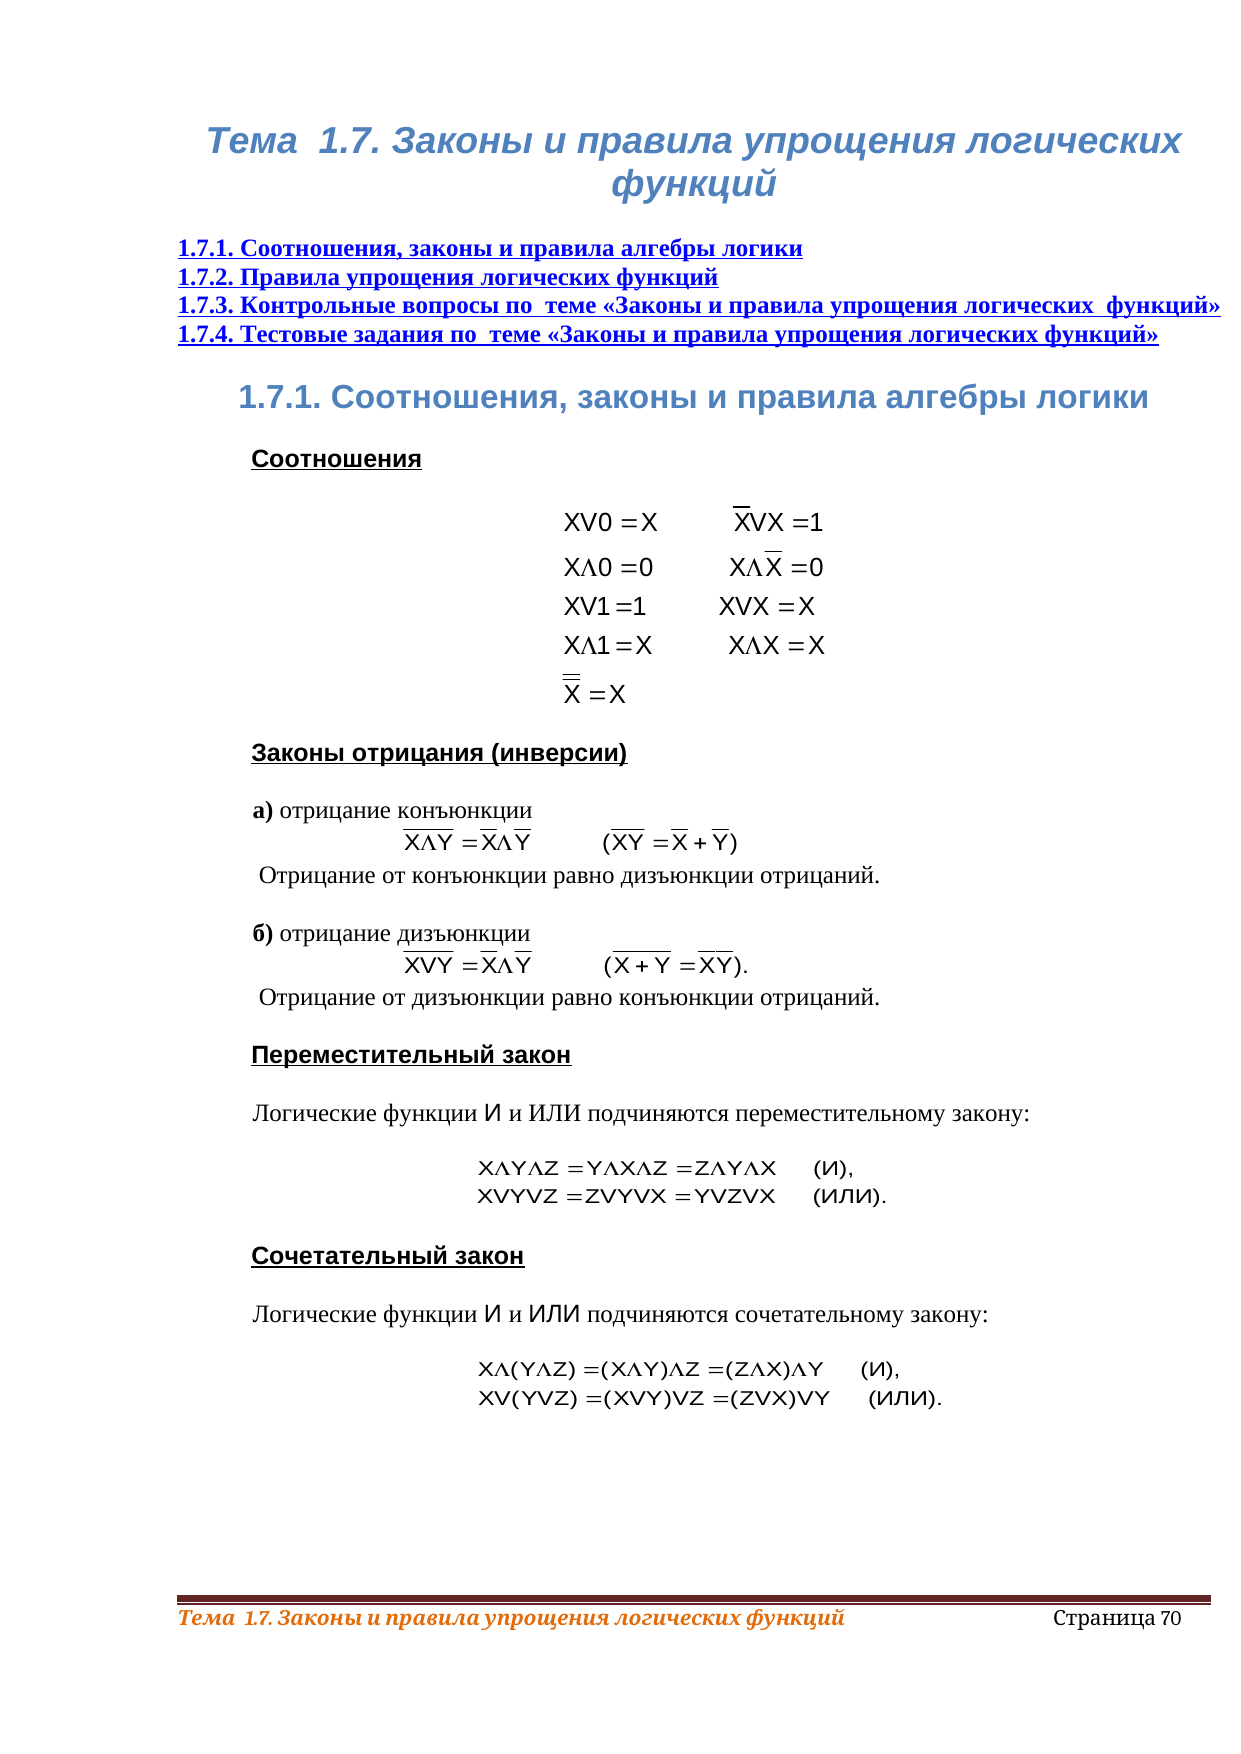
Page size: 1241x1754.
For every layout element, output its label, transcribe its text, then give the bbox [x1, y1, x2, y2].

text Логические функции И и ИЛИ подчиняются сочетательному закону: [177, 1299, 1211, 1328]
text Отрицание от дизъюнкции равно конъюнкции отрицаний. [177, 982, 1211, 1011]
subtitle 1.7.1. Соотношения, законы и правила алгебры логики [177, 377, 1211, 415]
text Логические функции И и ИЛИ подчиняются переместительному закону: [177, 1097, 1211, 1126]
text Отрицание от конъюнкции равно дизъюнкции отрицаний. [177, 860, 1211, 889]
text а) отрицание конъюнкции [177, 796, 1211, 824]
text Законы отрицания (инверсии) [251, 738, 1211, 767]
text 1.7.1. Соотношения, законы и правила алгебры логики [177, 233, 1226, 262]
text 1.7.4. Тестовые задания по теме «Законы и правила упрощения логических функций» [177, 319, 1226, 348]
text Сочетательный закон [251, 1241, 1211, 1270]
text Соотношения [251, 444, 1211, 473]
subtitle Тема 1.7. Законы и правила упрощения логических функций [177, 118, 1211, 204]
text 1.7.2. Правила упрощения логических функций [177, 262, 1226, 291]
text 1.7.3. Контрольные вопросы по теме «Законы и правила упрощения логических функций» [177, 291, 1226, 319]
text Переместительный закон [251, 1040, 1211, 1069]
text б) отрицание дизъюнкции [177, 918, 1211, 947]
